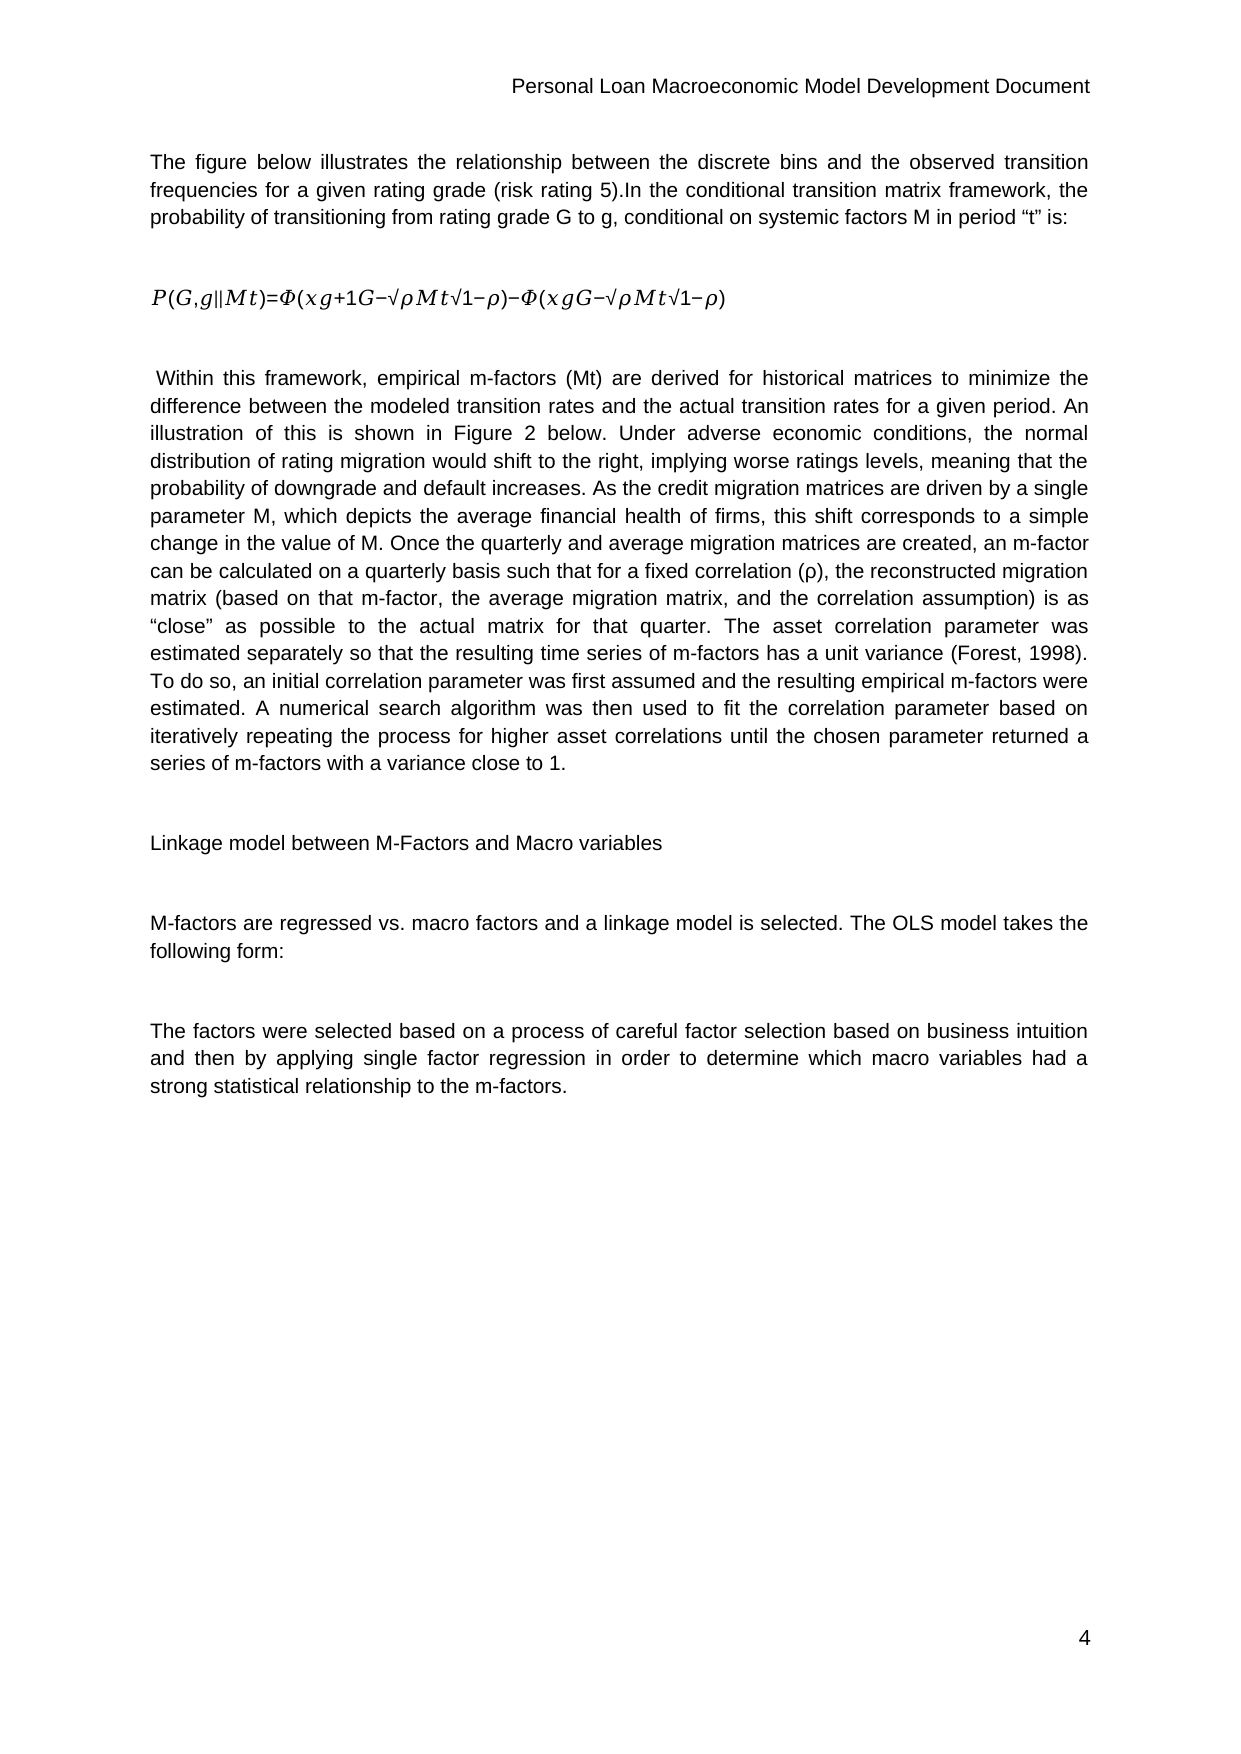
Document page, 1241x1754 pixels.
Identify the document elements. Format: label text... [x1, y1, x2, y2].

text The factors were selected based on a process of careful factor selection based on business intuition and then by applying single factor regression in order to determine which macro variables had a strong statistical relationship to the m-factors. [150, 1019, 1090, 1098]
text M-factors are regressed vs. macro factors and a linkage model is selected. The OLS model takes the following form: [150, 911, 1090, 963]
text Linkage model between M-Factors and Macro variables [150, 831, 1090, 855]
text 𝑃(𝐺,𝑔∣∣𝑀𝑡)=𝛷(𝑥𝑔+1𝐺−√𝜌𝑀𝑡√1−𝜌)−𝛷(𝑥𝑔𝐺−√𝜌𝑀𝑡√1−𝜌) [150, 285, 1090, 310]
text Within this framework, empirical m-factors (Mt) are derived for historical matrices to minimize the difference between the modeled transition rates and the actual transition rates for a given period. An illustration of this is shown in Figure 2 below. Under adverse economic conditions, the normal distribution of rating migration would shift to the right, implying worse ratings levels, meaning that the probability of downgrade and default increases. As the credit migration matrices are driven by a single parameter M, which depicts the average financial health of firms, this shift corresponds to a simple change in the value of M. Once the quarterly and average migration matrices are created, an m-factor can be calculated on a quarterly basis such that for a fixed correlation (ρ), the reconstructed migration matrix (based on that m-factor, the average migration matrix, and the correlation assumption) is as “close” as possible to the actual matrix for that quarter. The asset correlation parameter was estimated separately so that the resulting time series of m-factors has a unit variance (Forest, 1998). To do so, an initial correlation parameter was first assumed and the resulting empirical m-factors were estimated. A numerical search algorithm was then used to fit the correlation parameter based on iteratively repeating the process for higher asset correlations until the chosen parameter returned a series of m-factors with a variance close to 1. [150, 366, 1090, 775]
text The figure below illustrates the relationship between the discrete bins and the observed transition frequencies for a given rating grade (risk rating 5).In the conditional transition matrix framework, the probability of transitioning from rating grade G to g, conditional on systemic factors M in period “t” is: [150, 150, 1090, 229]
